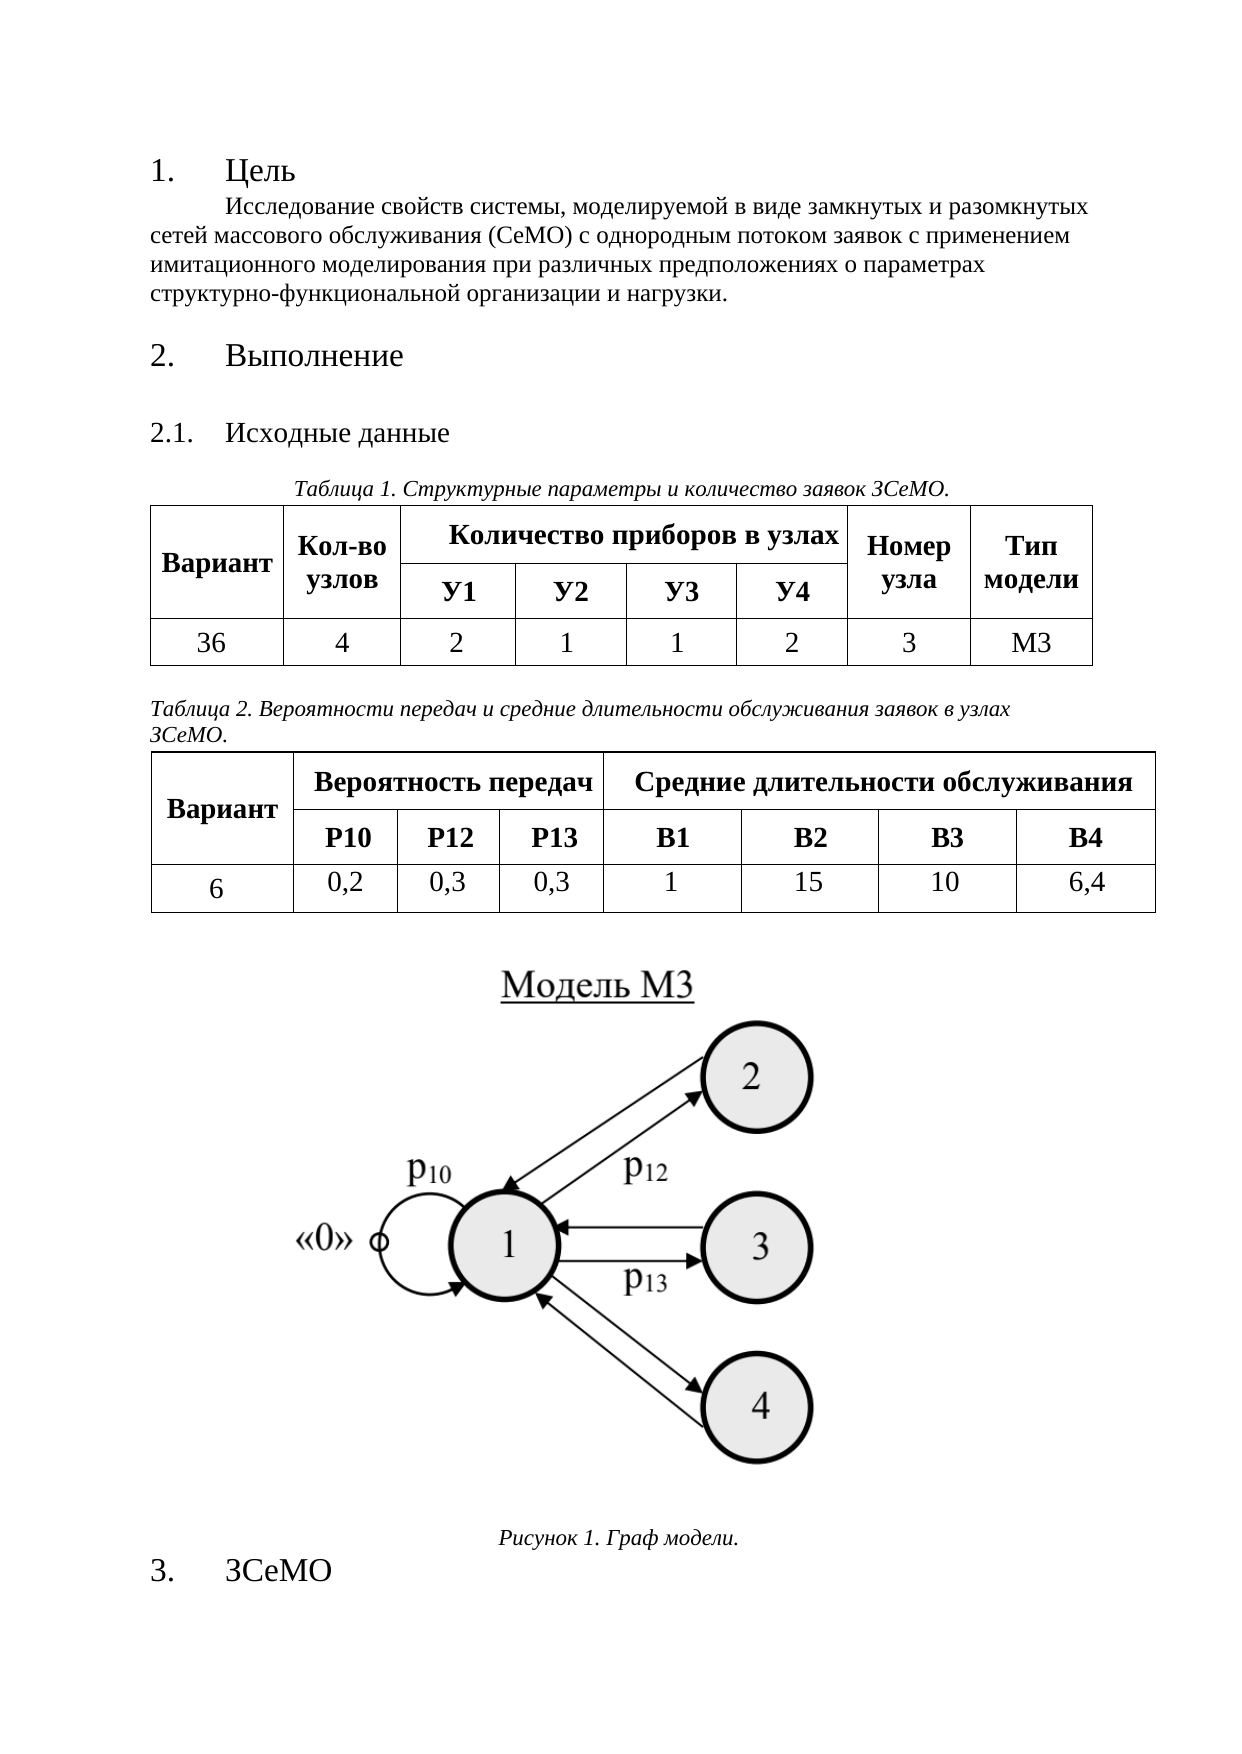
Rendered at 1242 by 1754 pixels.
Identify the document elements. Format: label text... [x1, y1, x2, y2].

table_cell P10 [294, 810, 397, 863]
table_cell 0,3 [500, 865, 603, 912]
table_cell 36 [151, 619, 283, 665]
table_cell 0,2 [294, 865, 397, 912]
table_cell B2 [742, 810, 878, 863]
text Таблица 1. Структурные параметры и количество заявок ЗСеМО. [294, 474, 1092, 501]
table_cell У3 [627, 564, 736, 618]
table_cell 1 [604, 865, 741, 912]
table_header Средние длительности обслуживания [604, 753, 1155, 809]
subtitle Выполнение [150, 335, 1092, 373]
table_cell B1 [604, 810, 741, 863]
text Рисунок 1. Граф модели. [150, 1524, 1089, 1551]
table_cell 3 [848, 619, 970, 665]
table_cell B3 [879, 810, 1016, 863]
subtitle ЗСеМО [150, 1551, 1092, 1589]
table_cell 15 [742, 865, 878, 912]
table_header Кол-во узлов [284, 506, 400, 618]
table_cell B4 [1017, 810, 1155, 863]
text Таблица 2. Вероятности передач и средние длительности обслуживания заявок в узлах ЗСеМО. [150, 695, 1092, 747]
table_cell У1 [401, 564, 515, 618]
subtitle Исходные данные [150, 415, 1084, 448]
table_header Количество приборов в узлах [401, 506, 847, 562]
table_cell У4 [737, 564, 847, 618]
table_header Вероятность передач [294, 753, 603, 809]
table_cell P12 [398, 810, 499, 863]
picture [243, 941, 998, 1496]
table_header Номер узла [848, 506, 970, 618]
table_cell У2 [516, 564, 626, 618]
table_cell 0,3 [398, 865, 499, 912]
table_cell 2 [737, 619, 847, 665]
table_cell 10 [879, 865, 1016, 912]
table_cell М3 [971, 619, 1092, 665]
table_header Тип модели [971, 506, 1092, 618]
table_cell 4 [284, 619, 400, 665]
table_cell 6,4 [1017, 865, 1155, 912]
table_header Вариант [152, 753, 293, 863]
subtitle Цель [150, 150, 1092, 188]
table_cell 2 [401, 619, 515, 665]
table_cell 6 [152, 865, 293, 912]
table_cell 1 [627, 619, 736, 665]
table_header Вариант [151, 506, 283, 618]
table_cell P13 [500, 810, 603, 863]
table_cell 1 [516, 619, 626, 665]
